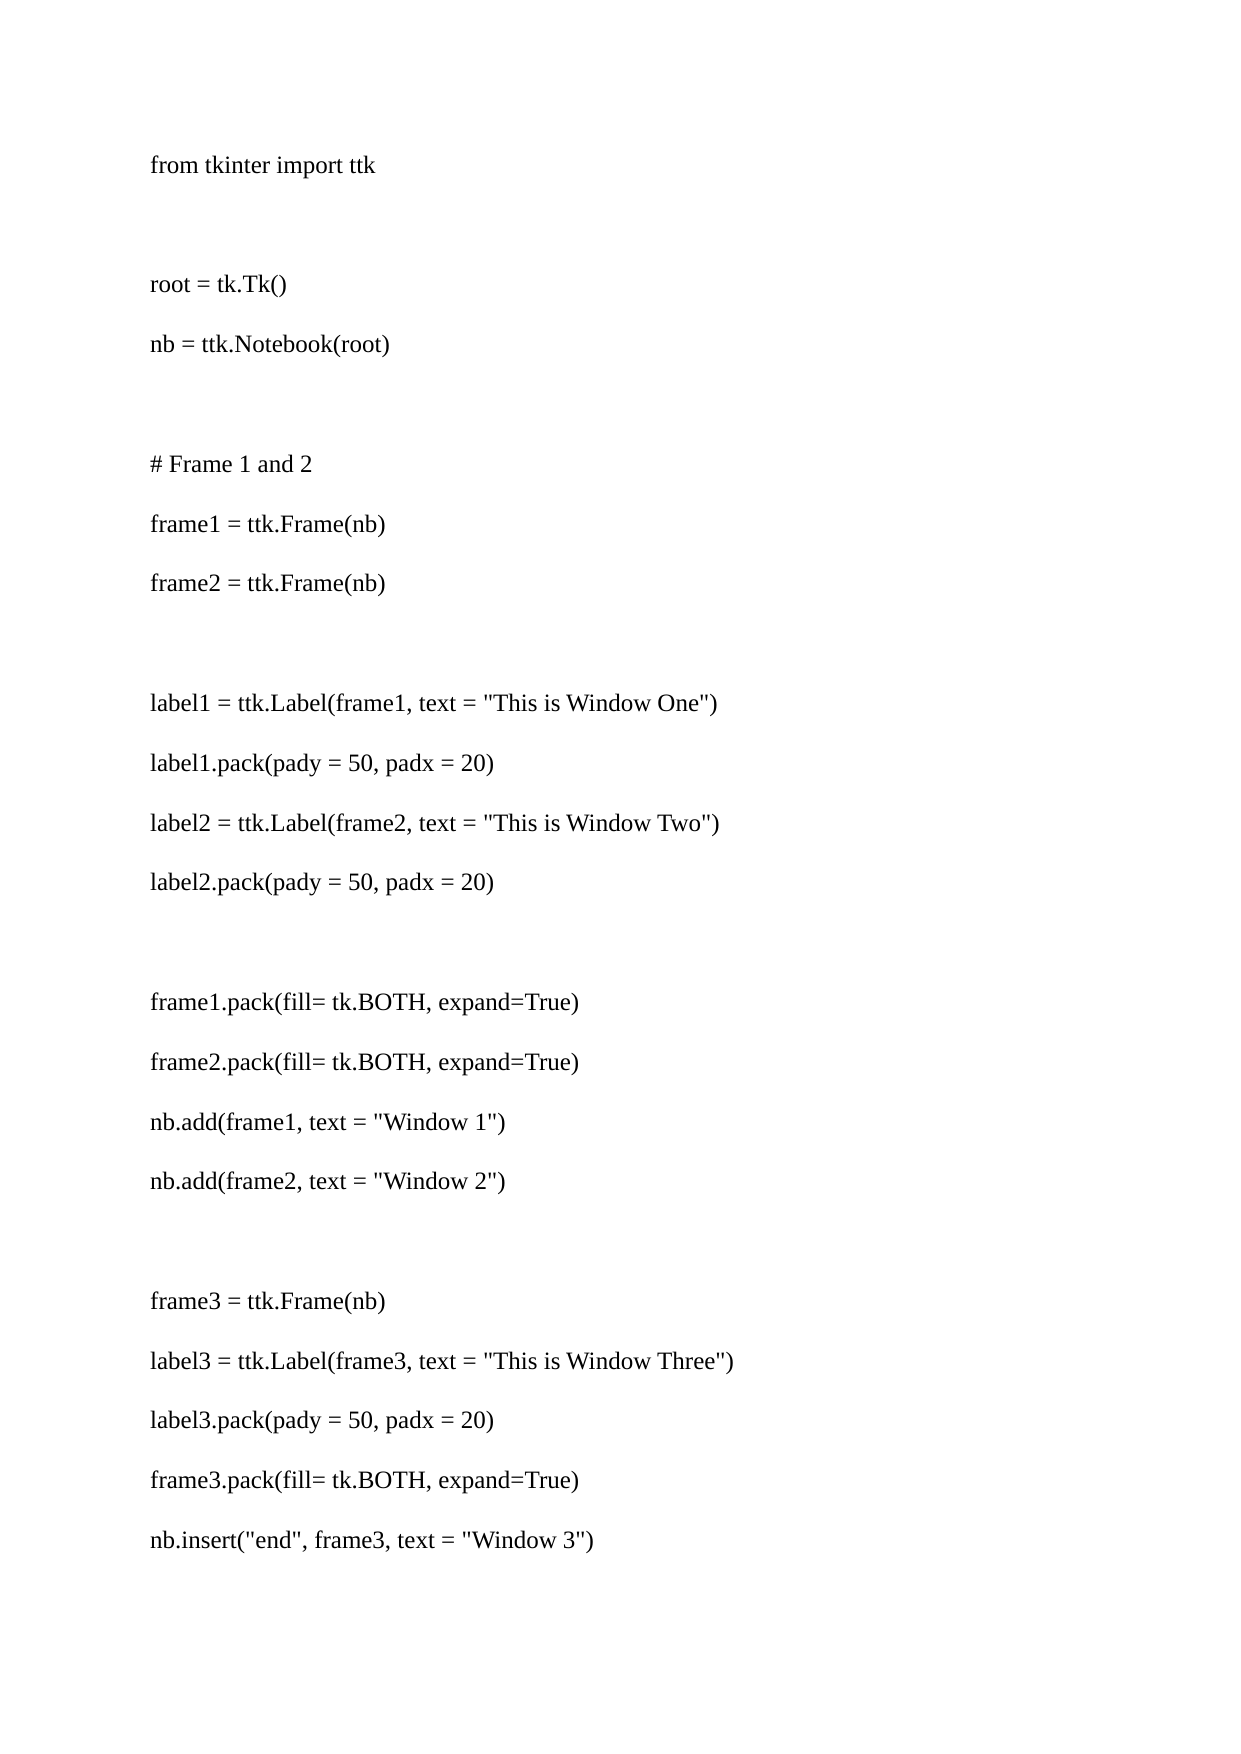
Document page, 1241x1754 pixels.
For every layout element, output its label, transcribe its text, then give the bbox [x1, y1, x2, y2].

text frame1 = ttk.Frame(nb) [150, 509, 1090, 537]
text label2 = ttk.Label(frame2, text = "This is Window Two") [150, 808, 1090, 836]
text root = tk.Tk() [150, 269, 1090, 298]
text label3 = ttk.Label(frame3, text = "This is Window Three") [150, 1346, 1090, 1374]
text from tkinter import ttk [150, 150, 1090, 179]
text label1.pack(pady = 50, padx = 20) [150, 748, 1090, 777]
text label3.pack(pady = 50, padx = 20) [150, 1406, 1090, 1434]
text frame2.pack(fill= tk.BOTH, expand=True) [150, 1047, 1090, 1076]
text frame2 = ttk.Frame(nb) [150, 568, 1090, 597]
text nb = ttk.Notebook(root) [150, 329, 1090, 358]
text frame3 = ttk.Frame(nb) [150, 1286, 1090, 1315]
text nb.add(frame1, text = "Window 1") [150, 1107, 1090, 1135]
text frame1.pack(fill= tk.BOTH, expand=True) [150, 987, 1090, 1016]
text # Frame 1 and 2 [150, 449, 1090, 478]
text label1 = ttk.Label(frame1, text = "This is Window One") [150, 688, 1090, 717]
text nb.add(frame2, text = "Window 2") [150, 1166, 1090, 1195]
text frame3.pack(fill= tk.BOTH, expand=True) [150, 1465, 1090, 1494]
text label2.pack(pady = 50, padx = 20) [150, 867, 1090, 896]
text nb.insert("end", frame3, text = "Window 3") [150, 1525, 1090, 1554]
